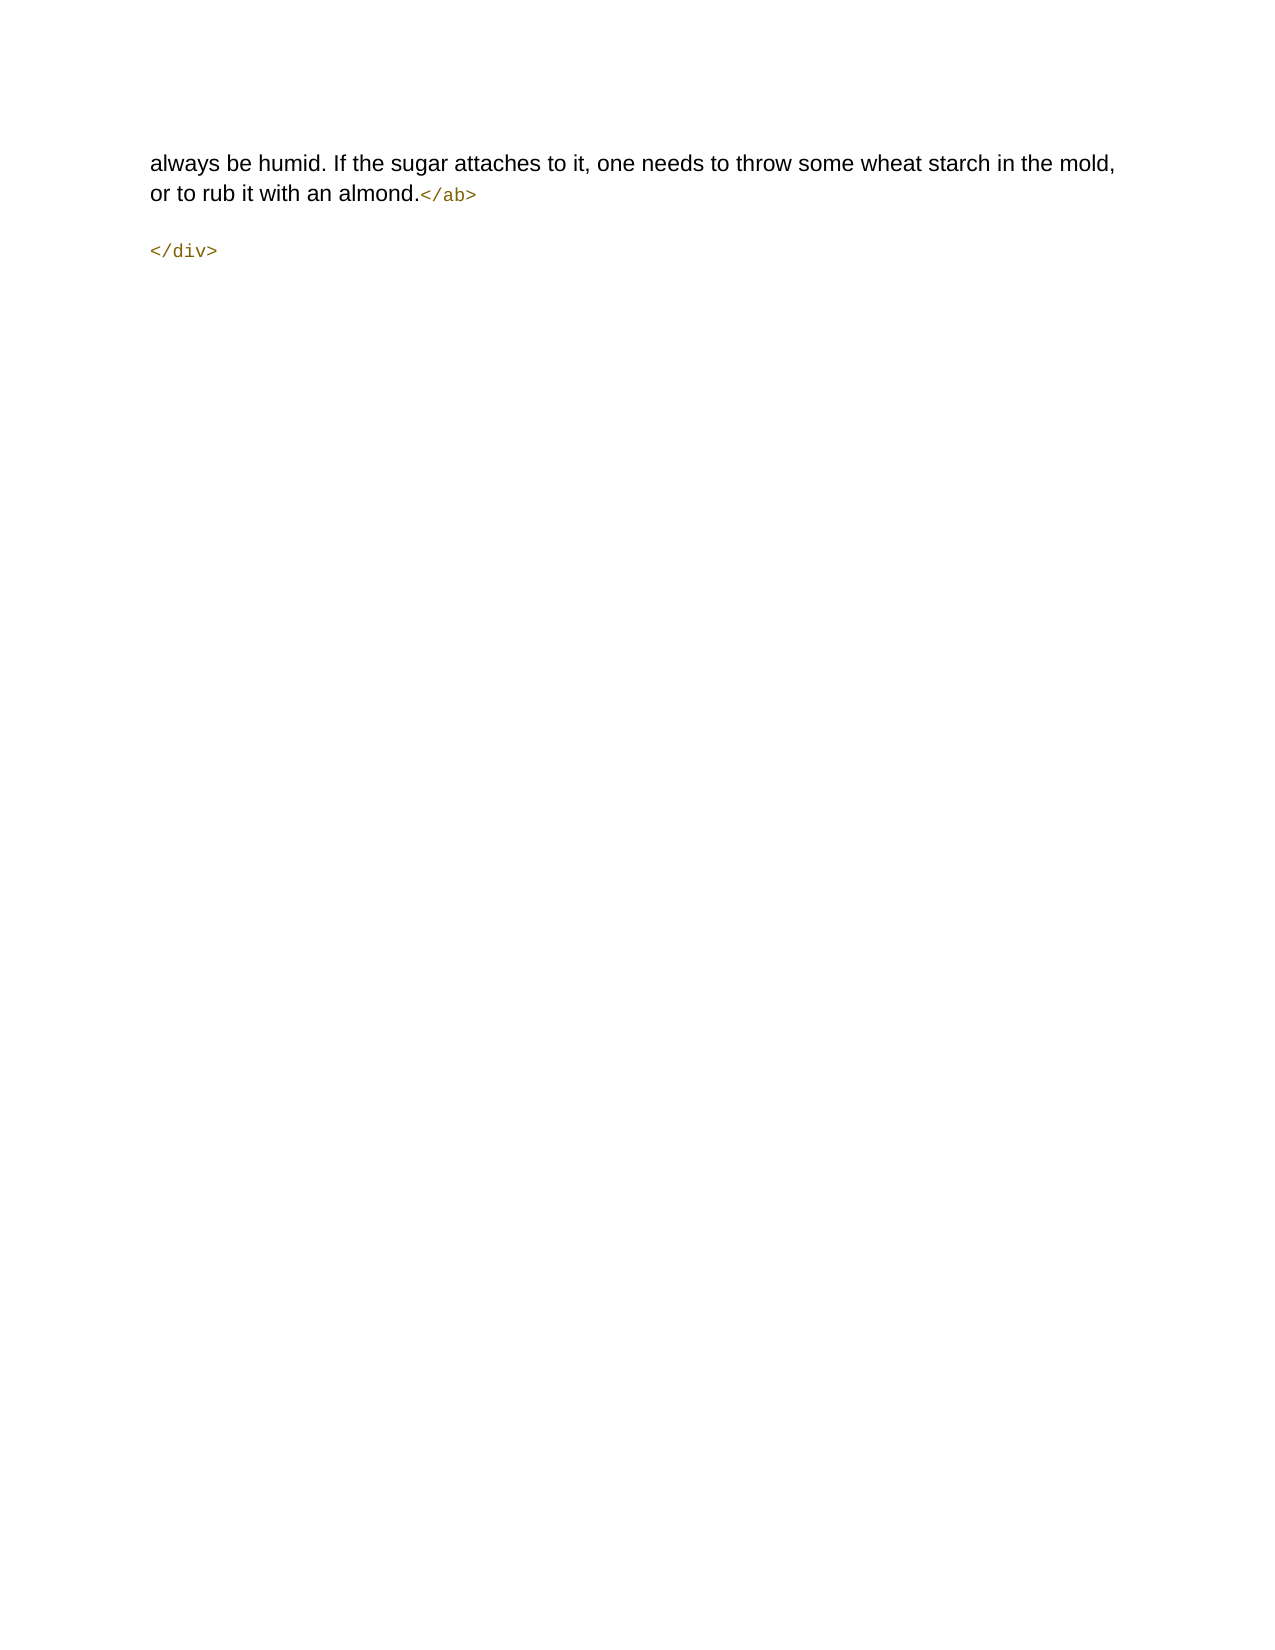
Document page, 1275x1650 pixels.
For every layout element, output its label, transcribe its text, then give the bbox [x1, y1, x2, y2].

text </div> [150, 242, 1125, 263]
